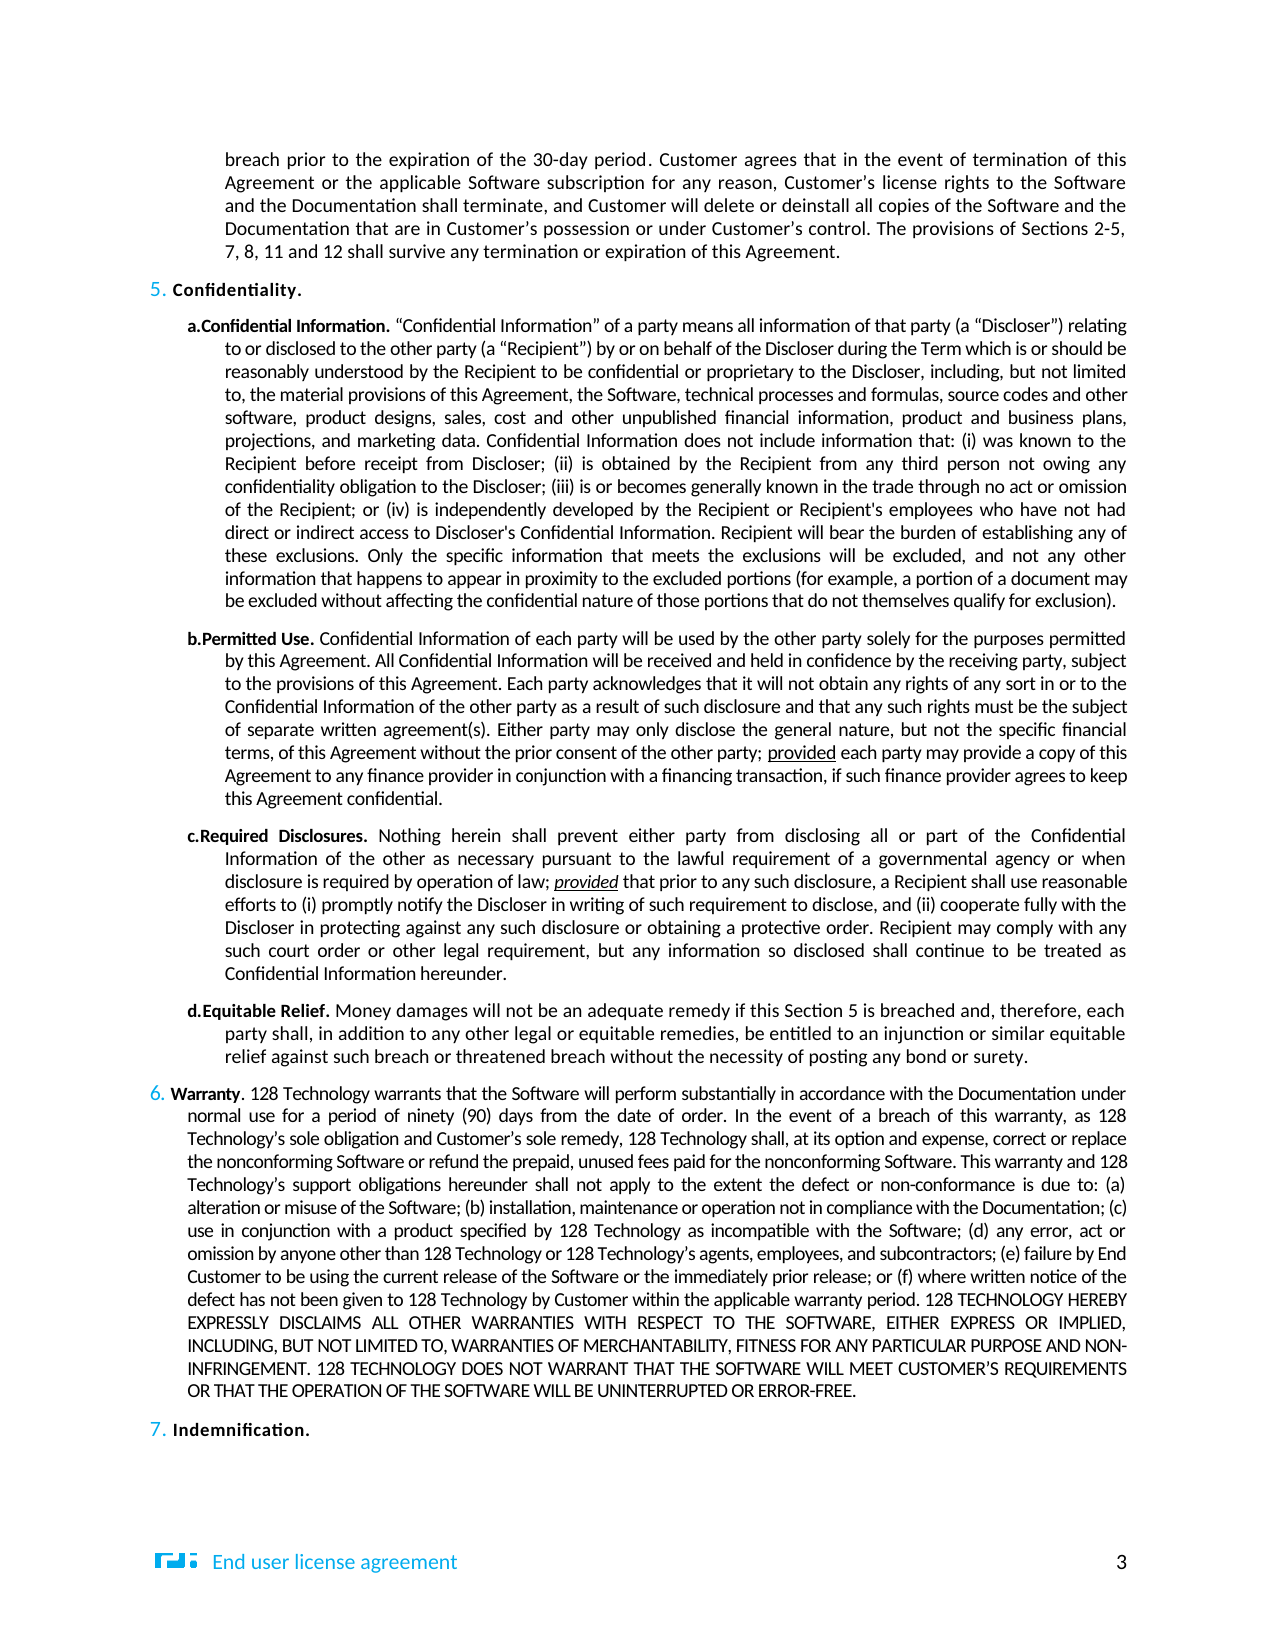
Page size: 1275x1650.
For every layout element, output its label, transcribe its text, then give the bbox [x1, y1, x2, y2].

list Permitted Use. Confidential Information of each party will be used by the other party solely for the purposes permitted by this Agreement. All Confidential Information will be received and held in confidence by the receiving party, subject to the provisions of this Agreement. Each party acknowledges that it will not obtain any rights of any sort in or to the Confidential Information of the other party as a result of such disclosure and that any such rights must be the subject of separate written agreement(s). Either party may only disclose the general nature, but not the specific financial terms, of this Agreement without the prior consent of the other party; provided each party may provide a copy of this Agreement to any finance provider in conjunction with a financing transaction, if such finance provider agrees to keep this Agreement confidential. [187, 627, 1127, 810]
list Equitable Relief. Money damages will not be an adequate remedy if this Section 5 is breached and, therefore, each party shall, in addition to any other legal or equitable remedies, be entitled to an injunction or similar equitable relief against such breach or threatened breach without the necessity of posting any bond or surety. [187, 999, 1127, 1068]
text 7. Indemnification. [149, 1418, 1127, 1441]
list Confidential Information. “Confidential Information” of a party means all information of that party (a “Discloser”) relating to or disclosed to the other party (a “Recipient”) by or on behalf of the Discloser during the Term which is or should be reasonably understood by the Recipient to be confidential or proprietary to the Discloser, including, but not limited to, the material provisions of this Agreement, the Software, technical processes and formulas, source codes and other software, product designs, sales, cost and other unpublished financial information, product and business plans, projections, and marketing data. Confidential Information does not include information that: (i) was known to the Recipient before receipt from Discloser; (ii) is obtained by the Recipient from any third person not owing any confidentiality obligation to the Discloser; (iii) is or becomes generally known in the trade through no act or omission of the Recipient; or (iv) is independently developed by the Recipient or Recipient's employees who have not had direct or indirect access to Discloser's Confidential Information. Recipient will bear the burden of establishing any of these exclusions. Only the specific information that meets the exclusions will be excluded, and not any other information that happens to appear in proximity to the excluded portions (for example, a portion of a document may be excluded without affecting the confidential nature of those portions that do not themselves qualify for exclusion). [187, 314, 1127, 612]
text 6. Warranty. 128 Technology warrants that the Software will perform substantially in accordance with the Documentation under normal use for a period of ninety (90) days from the date of order. In the event of a breach of this warranty, as 128 Technology’s sole obligation and Customer’s sole remedy, 128 Technology shall, at its option and expense, correct or replace the nonconforming Software or refund the prepaid, unused fees paid for the nonconforming Software. This warranty and 128 Technology’s support obligations hereunder shall not apply to the extent the defect or non-conformance is due to: (a) alteration or misuse of the Software; (b) installation, maintenance or operation not in compliance with the Documentation; (c) use in conjunction with a product specified by 128 Technology as incompatible with the Software; (d) any error, act or omission by anyone other than 128 Technology or 128 Technology’s agents, employees, and subcontractors; (e) failure by End Customer to be using the current release of the Software or the immediately prior release; or (f) where written notice of the defect has not been given to 128 Technology by Customer within the applicable warranty period. 128 TECHNOLOGY HEREBY EXPRESSLY DISCLAIMS ALL OTHER WARRANTIES WITH RESPECT TO THE SOFTWARE, EITHER EXPRESS OR IMPLIED, INCLUDING, BUT NOT LIMITED TO, WARRANTIES OF MERCHANTABILITY, FITNESS FOR ANY PARTICULAR PURPOSE AND NON-INFRINGEMENT. 128 TECHNOLOGY DOES NOT WARRANT THAT THE SOFTWARE WILL MEET CUSTOMER’S REQUIREMENTS OR THAT THE OPERATION OF THE SOFTWARE WILL BE UNINTERRUPTED OR ERROR-FREE. [149, 1082, 1127, 1402]
picture [185, 1553, 197, 1568]
list Required Disclosures. Nothing herein shall prevent either party from disclosing all or part of the Confidential Information of the other as necessary pursuant to the lawful requirement of a governmental agency or when disclosure is required by operation of law; provided that prior to any such disclosure, a Recipient shall use reasonable efforts to (i) promptly notify the Discloser in writing of such requirement to disclose, and (ii) cooperate fully with the Discloser in protecting against any such disclosure or obtaining a protective order. Recipient may comply with any such court order or other legal requirement, but any information so disclosed shall continue to be treated as Confidential Information hereunder. [187, 824, 1127, 984]
text breach prior to the expiration of the 30-day period. Customer agrees that in the event of termination of this Agreement or the applicable Software subscription for any reason, Customer’s license rights to the Software and the Documentation shall terminate, and Customer will delete or deinstall all copies of the Software and the Documentation that are in Customer’s possession or under Customer’s control. The provisions of Sections 2-5, 7, 8, 11 and 12 shall survive any termination or expiration of this Agreement. [224, 148, 1127, 263]
text 5. Confidentiality. [149, 278, 1127, 301]
picture [162, 1553, 178, 1568]
